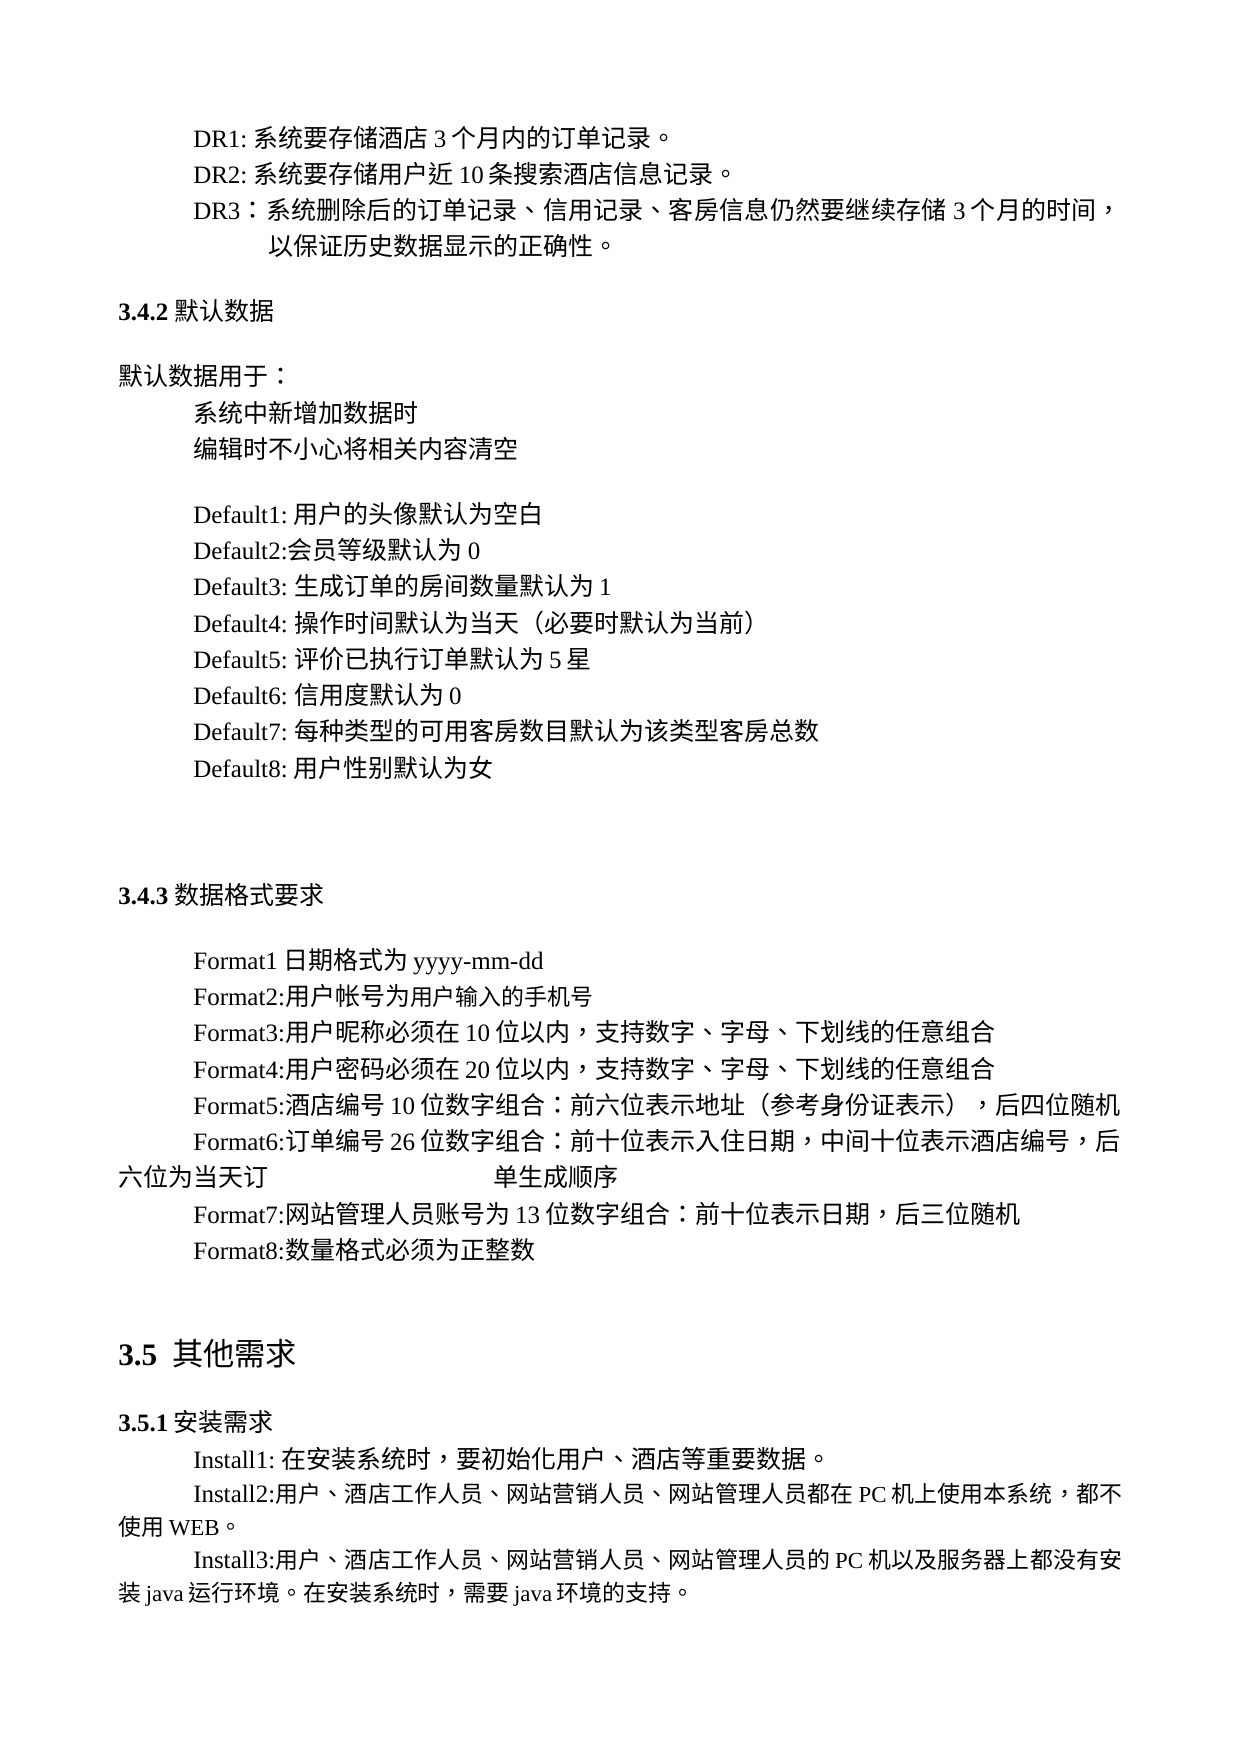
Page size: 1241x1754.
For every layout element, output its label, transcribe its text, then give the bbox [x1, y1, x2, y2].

text Default2:会员等级默认为0 [118, 531, 1122, 567]
text 3.5 其他需求 [118, 1329, 1122, 1374]
text Default4: 操作时间默认为当天（必要时默认为当前） [118, 603, 1122, 639]
text 编辑时不小心将相关内容清空 [118, 429, 1122, 466]
text Format5:酒店编号10位数字组合：前六位表示地址（参考身份证表示），后四位随机 [118, 1085, 1122, 1122]
text Install2:用户、酒店工作人员、网站营销人员、网站管理人员都在PC机上使用本系统，都不使用WEB。 [118, 1475, 1122, 1542]
text 3.5.1安装需求 [118, 1403, 1122, 1439]
text Default8: 用户性别默认为女 [118, 748, 1122, 784]
text Default3: 生成订单的房间数量默认为1 [118, 567, 1122, 603]
text Format8:数量格式必须为正整数 [118, 1230, 1122, 1267]
text DR1: 系统要存储酒店3个月内的订单记录。 [118, 118, 1122, 154]
text Default6: 信用度默认为0 [118, 676, 1122, 712]
text Format6:订单编号26位数字组合：前十位表示入住日期，中间十位表示酒店编号，后六位为当天订 单生成顺序 [118, 1122, 1122, 1194]
text Install1: 在安装系统时，要初始化用户、酒店等重要数据。 [118, 1439, 1122, 1475]
text Default7: 每种类型的可用客房数目默认为该类型客房总数 [118, 712, 1122, 748]
text Format7:网站管理人员账号为13位数字组合：前十位表示日期，后三位随机 [118, 1194, 1122, 1230]
text Format4:用户密码必须在20位以内，支持数字、字母、下划线的任意组合 [118, 1049, 1122, 1085]
text 3.4.2 默认数据 [118, 292, 1122, 328]
text DR2: 系统要存储用户近10条搜索酒店信息记录。 [118, 154, 1122, 191]
text Default5: 评价已执行订单默认为5星 [118, 639, 1122, 676]
text Format3:用户昵称必须在10位以内，支持数字、字母、下划线的任意组合 [118, 1013, 1122, 1049]
text 系统中新增加数据时 [118, 393, 1122, 429]
text DR3：系统删除后的订单记录、信用记录、客房信息仍然要继续存储3个月的时间， 以保证历史数据显示的正确性。 [118, 191, 1122, 263]
text Default1: 用户的头像默认为空白 [118, 494, 1122, 531]
text 3.4.3 数据格式要求 [118, 875, 1122, 912]
text Install3:用户、酒店工作人员、网站营销人员、网站管理人员的PC机以及服务器上都没有安装java运行环境。在安装系统时，需要java环境的支持。 [118, 1542, 1122, 1608]
text Format1日期格式为yyyy-mm-dd [118, 940, 1122, 977]
text Format2:用户帐号为用户输入的手机号 [118, 977, 1122, 1013]
text 默认数据用于： [118, 357, 1122, 393]
